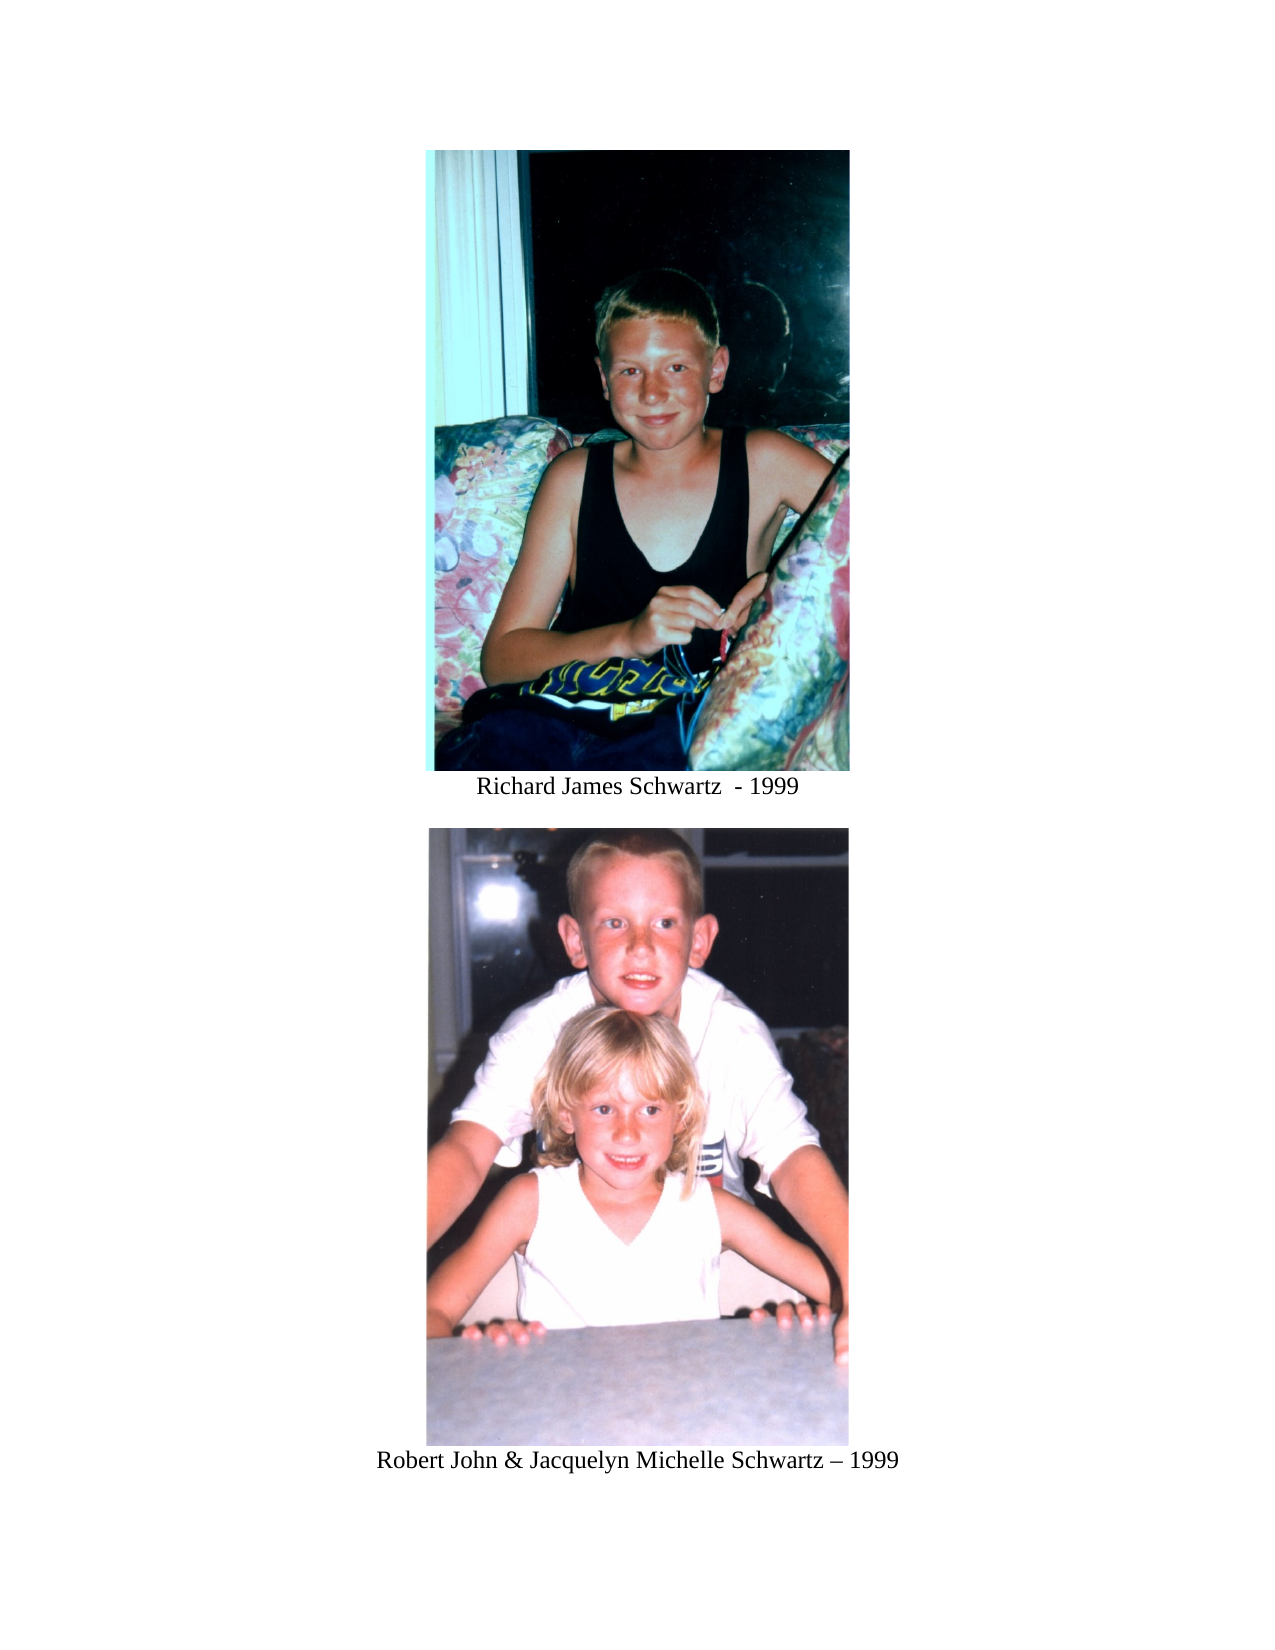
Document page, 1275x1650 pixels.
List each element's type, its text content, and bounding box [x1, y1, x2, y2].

picture [425, 150, 850, 771]
picture [426, 828, 849, 1446]
text Richard James Schwartz - 1999 [150, 771, 1125, 800]
text Robert John & Jacquelyn Michelle Schwartz – 1999 [150, 1446, 1125, 1474]
